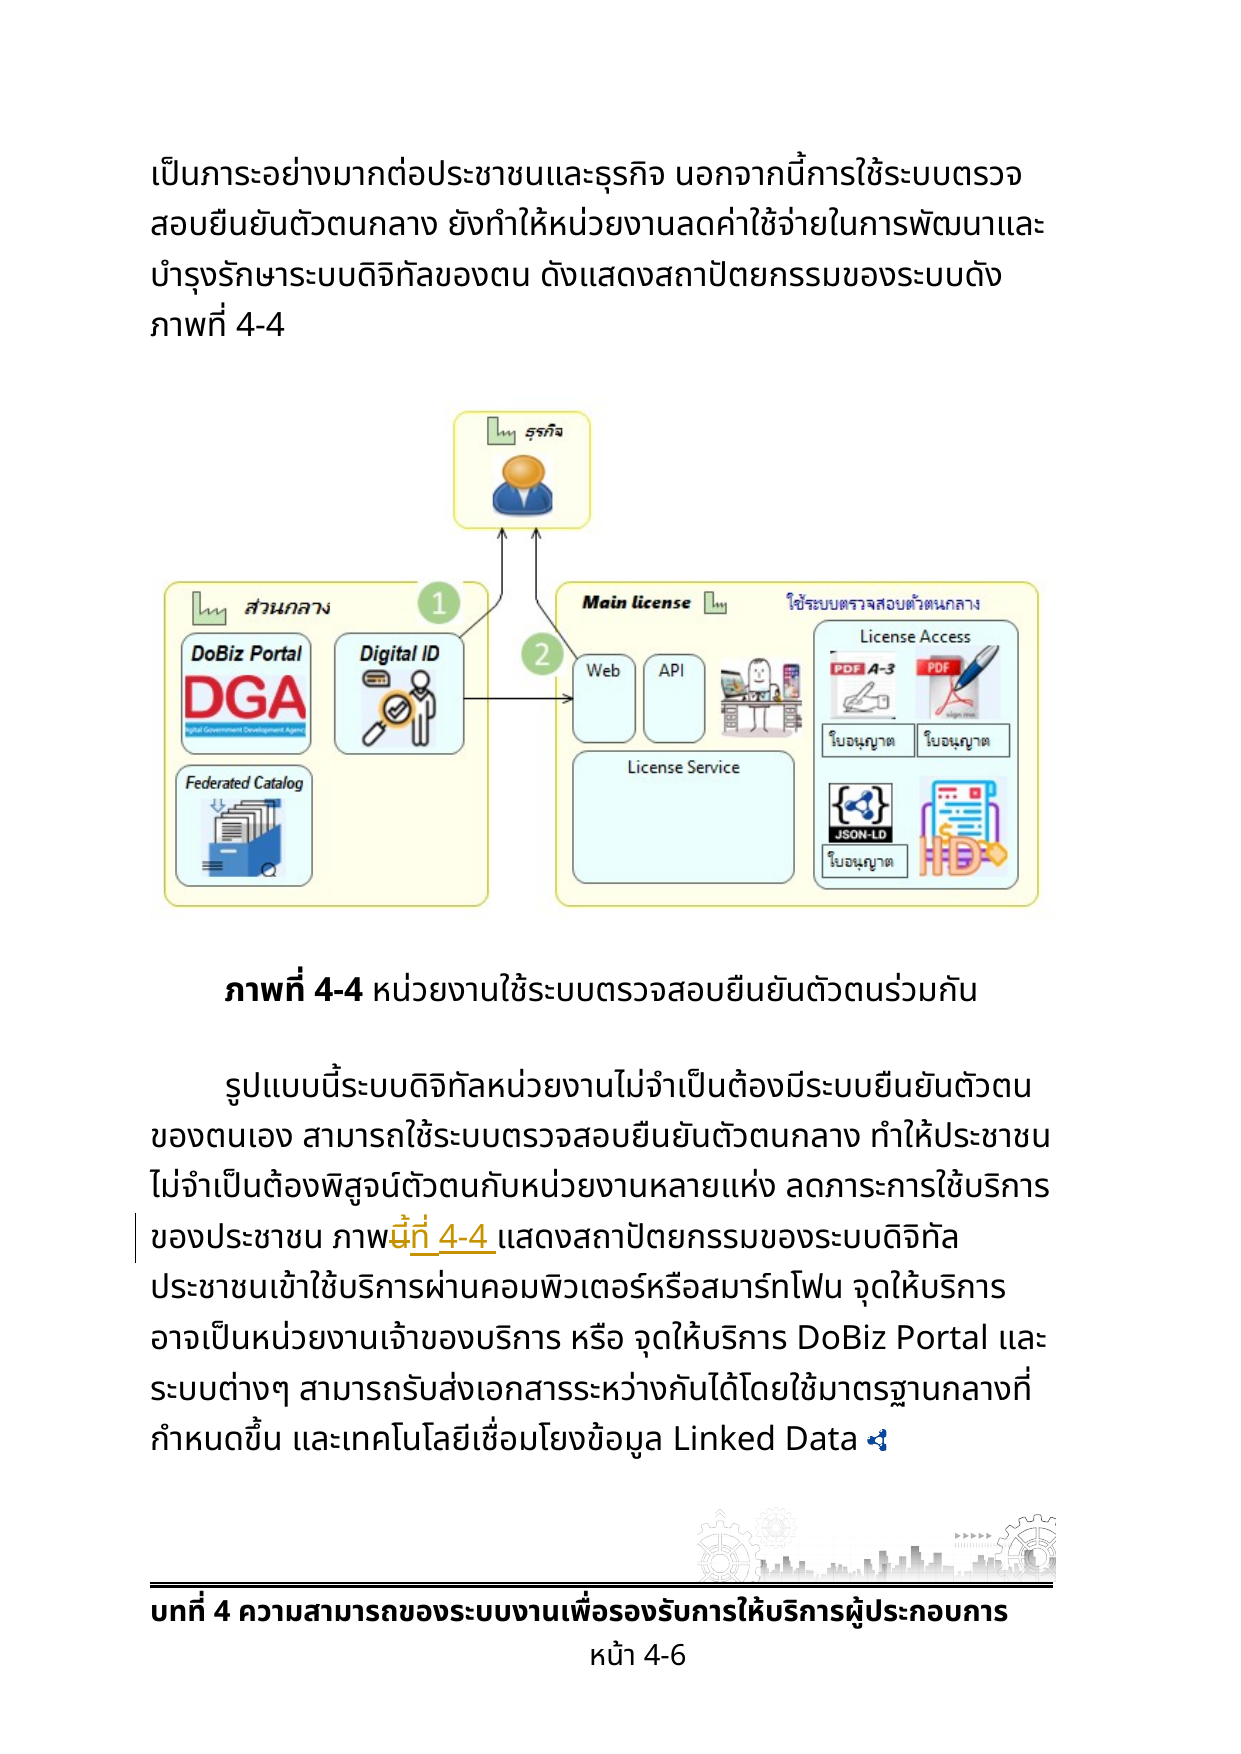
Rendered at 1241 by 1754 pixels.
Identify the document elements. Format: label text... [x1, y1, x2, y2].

picture [867, 1429, 887, 1451]
picture [150, 397, 1053, 921]
picture [697, 1505, 1056, 1582]
text ภาพที่ 4-4 หน่วยงานใช้ระบบตรวจสอบยืนยันตัวตนร่วมกัน [150, 966, 1053, 1016]
text รูปแบบนี้ระบบดิจิทัลหน่วยงานไม่จำเป็นต้องมีระบบยืนยันตัวตนของตนเอง สามารถใช้ระบบตรวจสอบยืนยันตัวตนกลาง ทำให้ประชาชนไม่จำเป็นต้องพิสูจน์ตัวตนกับหน่วยงานหลายแห่ง ลดภาระการใช้บริการของประชาชน ภาพแสดงสถาปัตยกรรมของระบบดิจิทัล ประชาชนเข้าใช้บริการผ่านคอมพิวเตอร์หรือสมาร์ทโฟน จุดให้บริการอาจเป็นหน่วยงานเจ้าของบริการ หรือ จุดให้บริการ DoBiz Portal และระบบต่างๆ สามารถรับส่งเอกสารระหว่างกันได้โดยใช้มาตรฐานกลางที่กำหนดขึ้น และเทคโนโลยีเชื่อมโยงข้อมูล Linked Data [150, 1062, 1053, 1466]
